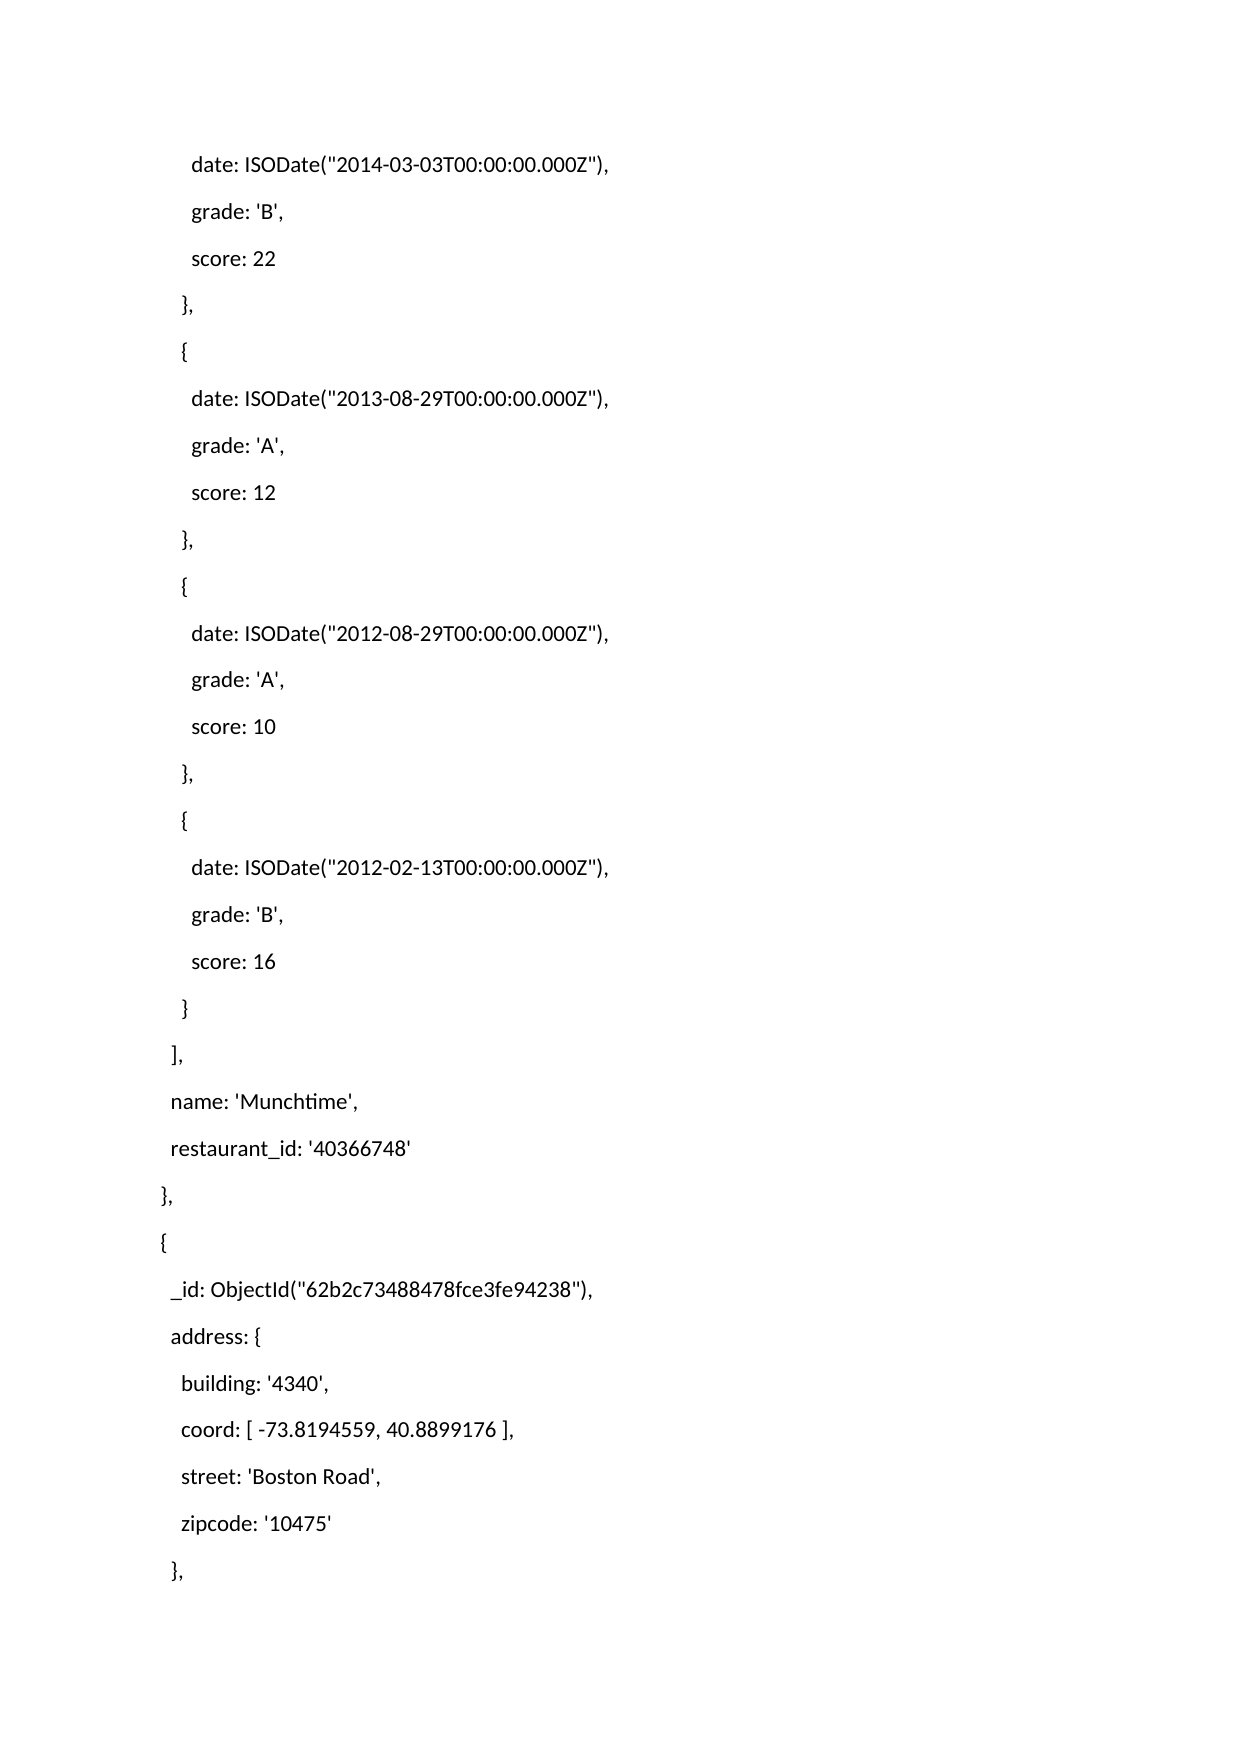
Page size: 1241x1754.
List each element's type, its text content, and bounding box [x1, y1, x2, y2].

text grade: 'B', [150, 197, 1090, 225]
text address: { [150, 1322, 1090, 1350]
text grade: 'A', [150, 666, 1090, 694]
text score: 16 [150, 947, 1090, 975]
text score: 22 [150, 244, 1090, 272]
text grade: 'B', [150, 900, 1090, 928]
text date: ISODate("2012-08-29T00:00:00.000Z"), [150, 619, 1090, 647]
text { [150, 806, 1090, 834]
text ], [150, 1041, 1090, 1069]
text }, [150, 525, 1090, 553]
text zipcode: '10475' [150, 1509, 1090, 1537]
text name: 'Munchtime', [150, 1087, 1090, 1116]
text }, [150, 759, 1090, 787]
text date: ISODate("2013-08-29T00:00:00.000Z"), [150, 384, 1090, 412]
text street: 'Boston Road', [150, 1462, 1090, 1491]
text { [150, 1228, 1090, 1256]
text _id: ObjectId("62b2c73488478fce3fe94238"), [150, 1275, 1090, 1303]
text { [150, 337, 1090, 366]
text }, [150, 291, 1090, 319]
text { [150, 572, 1090, 600]
text score: 10 [150, 712, 1090, 741]
text score: 12 [150, 478, 1090, 506]
text grade: 'A', [150, 431, 1090, 459]
text }, [150, 1556, 1090, 1584]
text restaurant_id: '40366748' [150, 1134, 1090, 1162]
text }, [150, 1181, 1090, 1209]
text date: ISODate("2012-02-13T00:00:00.000Z"), [150, 853, 1090, 881]
text } [150, 994, 1090, 1022]
text date: ISODate("2014-03-03T00:00:00.000Z"), [150, 150, 1090, 178]
text coord: [ -73.8194559, 40.8899176 ], [150, 1416, 1090, 1444]
text building: '4340', [150, 1369, 1090, 1397]
